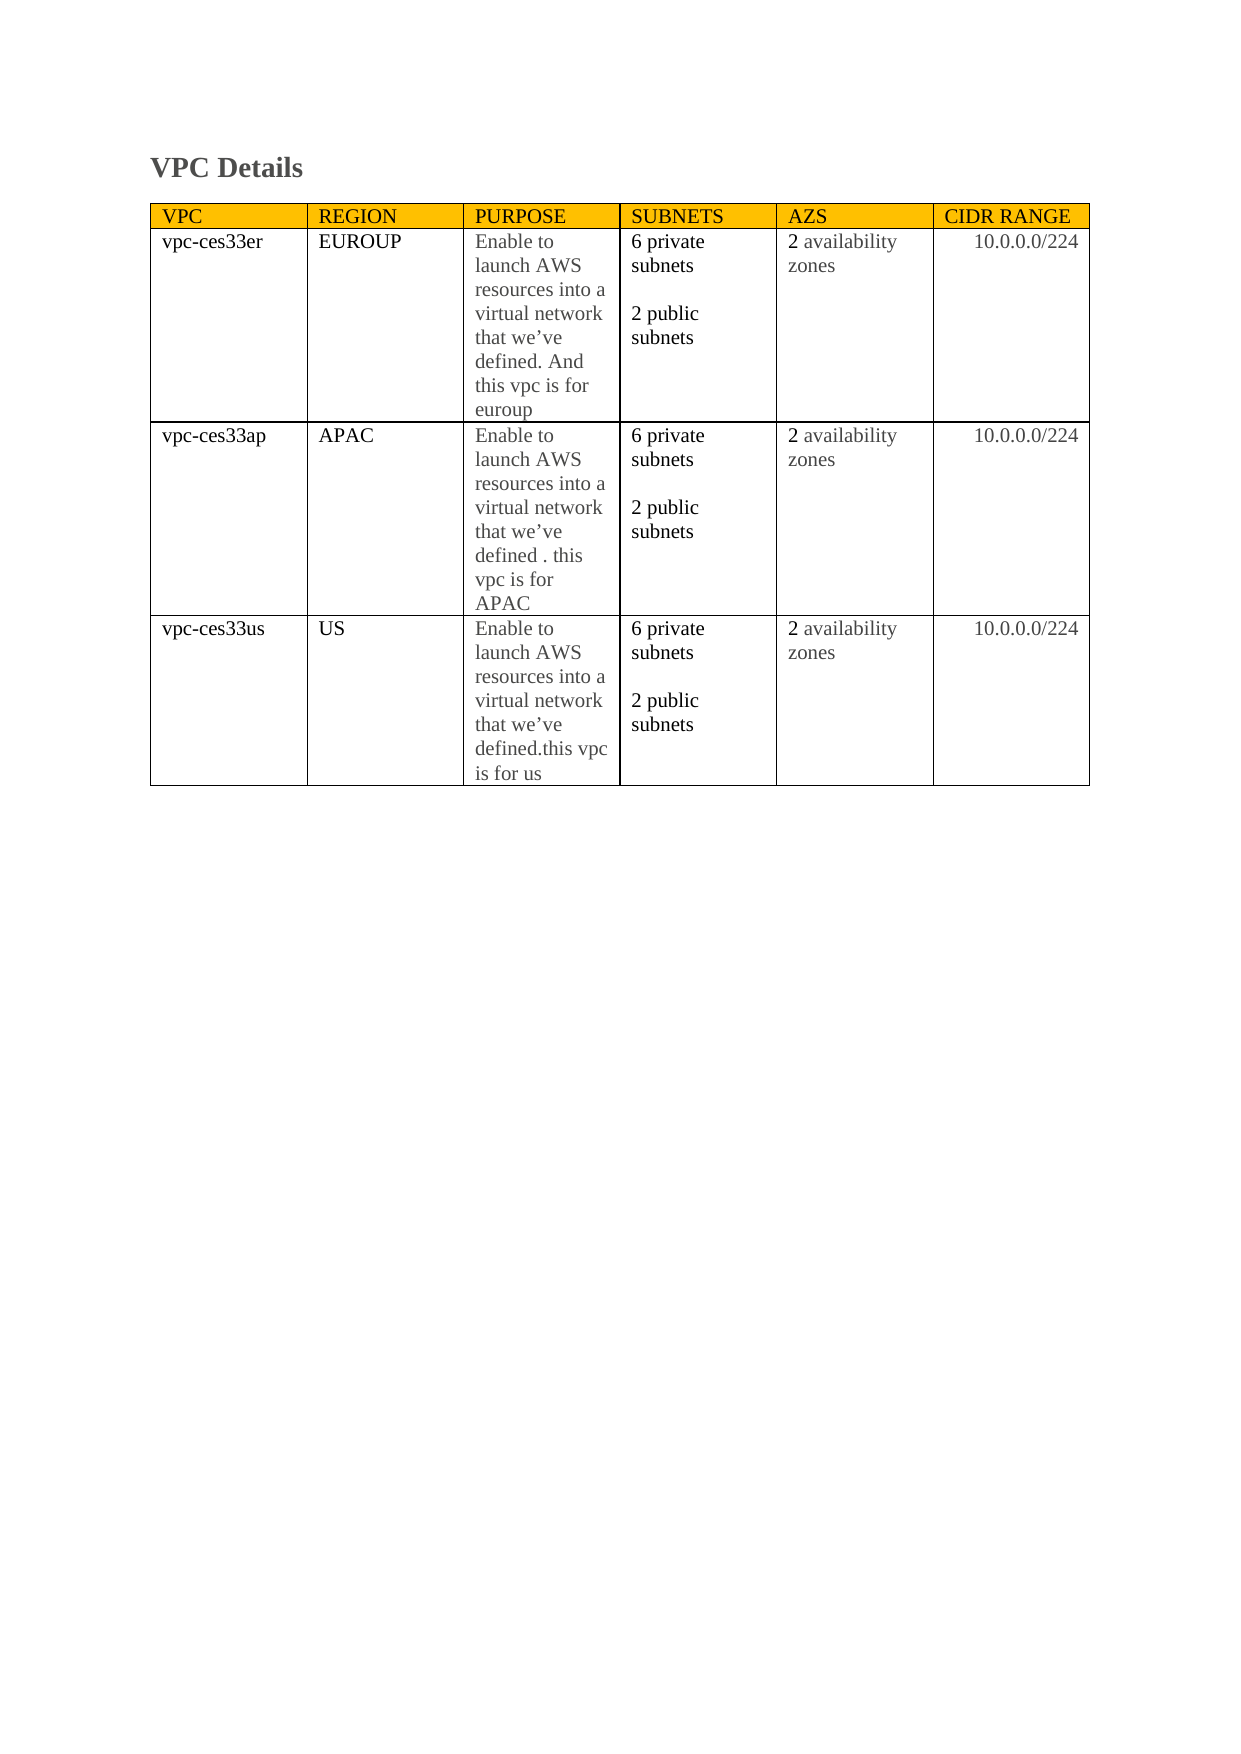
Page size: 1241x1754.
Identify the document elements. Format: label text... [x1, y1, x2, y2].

table_cell 6 private subnets 2 public subnets [621, 229, 776, 421]
table_cell EUROUP [308, 229, 463, 421]
table_header CIDR RANGE [934, 204, 1089, 228]
table_cell US [308, 616, 463, 784]
table_cell Enable to launch AWS resources into a virtual network that we’ve defined . this vpc is for APAC [464, 423, 619, 615]
table_cell 6 private subnets 2 public subnets [621, 423, 776, 615]
table_cell vpc-ces33ap [151, 423, 307, 615]
table_header REGION [308, 204, 463, 228]
text VPC Details [150, 150, 1090, 183]
table_header AZS [777, 204, 933, 228]
table_header PURPOSE [464, 204, 619, 228]
table_header SUBNETS [621, 204, 776, 228]
table_cell 10.0.0.0/224 [934, 616, 1089, 784]
table_cell 2 availability zones [777, 616, 933, 784]
table_cell 10.0.0.0/224 [934, 229, 1089, 421]
table_cell Enable to launch AWS resources into a virtual network that we’ve defined.this vpc is for us [464, 616, 619, 784]
table_cell vpc-ces33us [151, 616, 307, 784]
table_cell Enable to launch AWS resources into a virtual network that we’ve defined. And this vpc is for euroup [464, 229, 619, 421]
table_cell 2 availability zones [777, 229, 933, 421]
table_cell 6 private subnets 2 public subnets [621, 616, 776, 784]
table_header VPC [151, 204, 307, 228]
table_cell 10.0.0.0/224 [934, 423, 1089, 615]
table_cell 2 availability zones [777, 423, 933, 615]
table_cell APAC [308, 423, 463, 615]
table_cell vpc-ces33er [151, 229, 307, 421]
